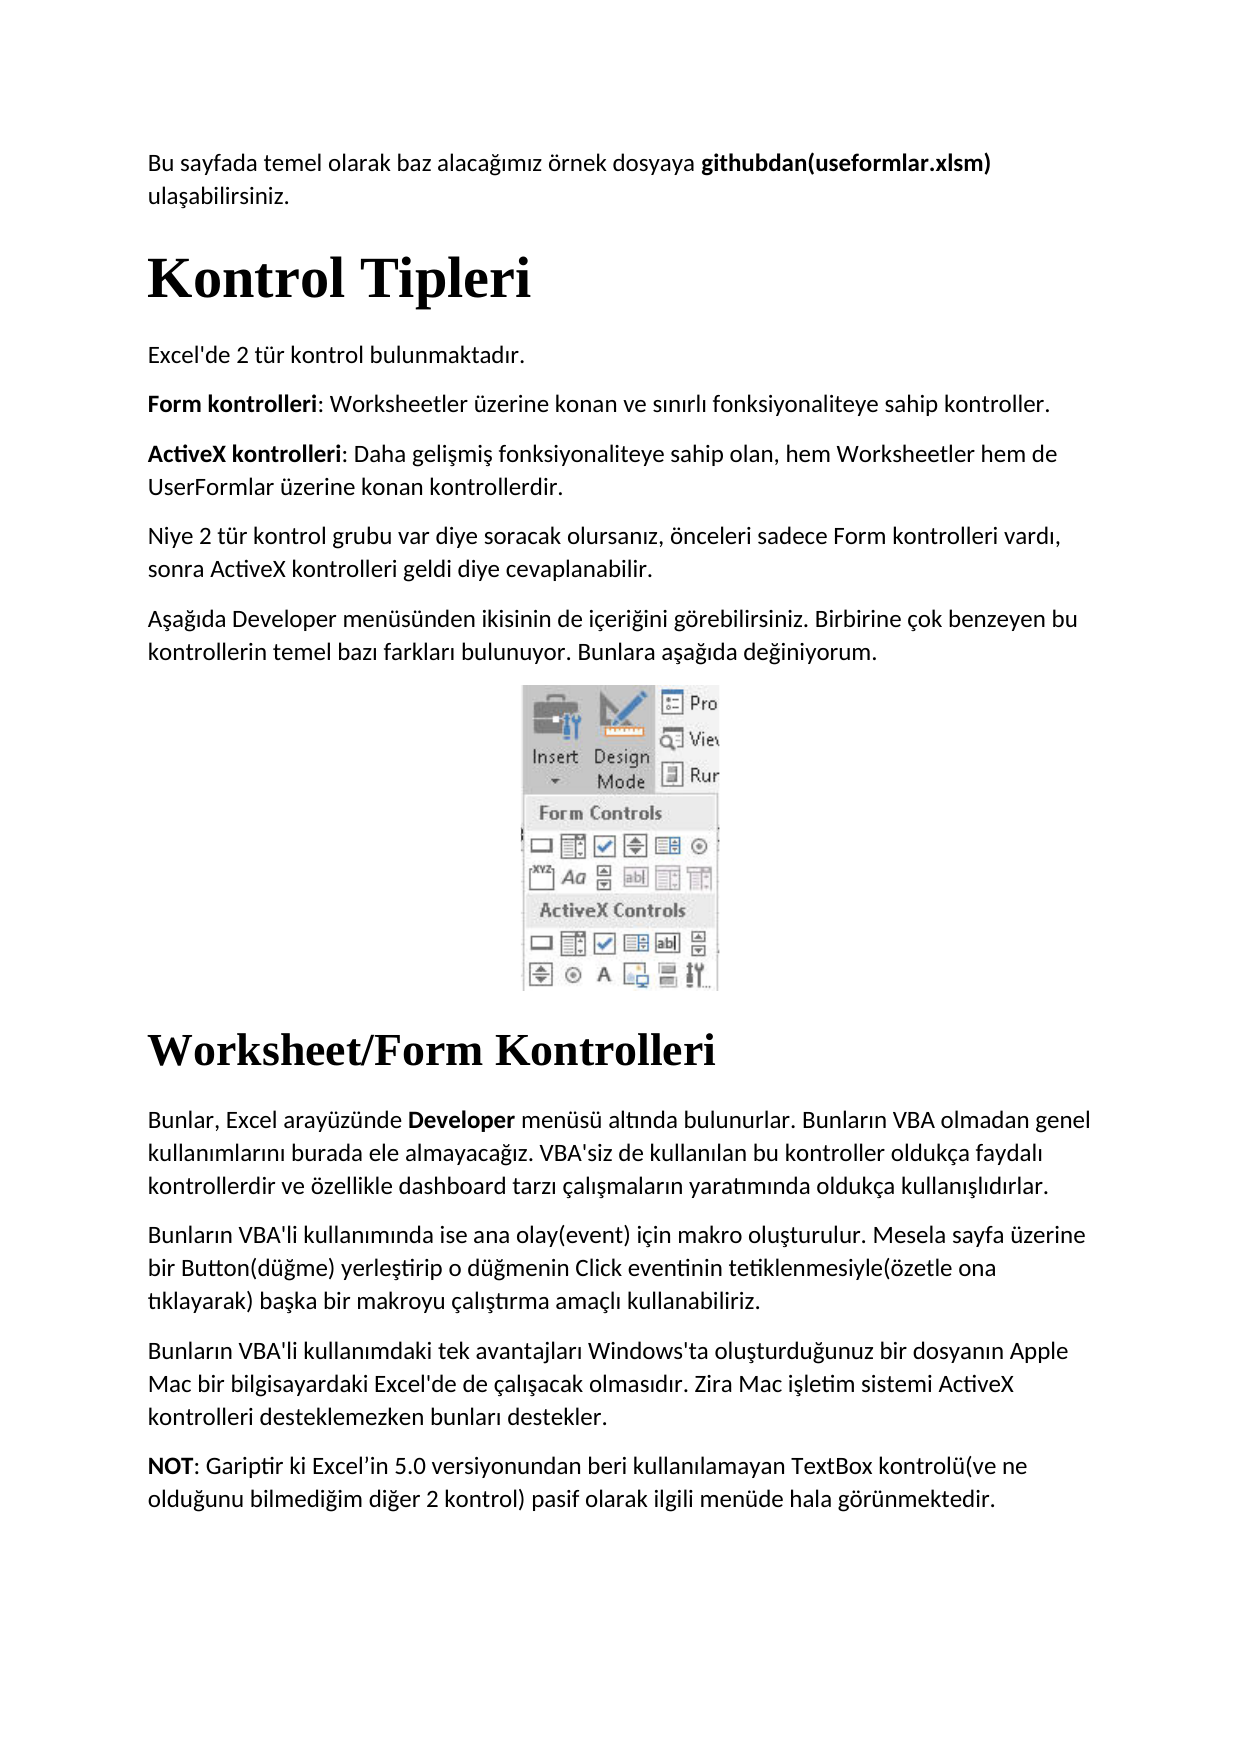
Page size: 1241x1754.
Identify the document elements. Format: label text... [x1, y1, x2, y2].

text Niye 2 tür kontrol grubu var diye soracak olursanız, önceleri sadece Form kontrolleri vardı, sonra ActiveX kontrolleri geldi diye cevaplanabilir. [148, 521, 1093, 584]
text NOT: Gariptir ki Excel’in 5.0 versiyonundan beri kullanılamayan TextBox kontrolü(ve ne olduğunu bilmediğim diğer 2 kontrol) pasif olarak ilgili menüde hala görünmektedir. [148, 1450, 1093, 1514]
text Bunların VBA'li kullanımdaki tek avantajları Windows'ta oluşturduğunuz bir dosyanın Apple Mac bir bilgisayardaki Excel'de de çalışacak olmasıdır. Zira Mac işletim sistemi ActiveX kontrolleri desteklemezken bunları destekler. [148, 1335, 1093, 1431]
text Form kontrolleri: Worksheetler üzerine konan ve sınırlı fonksiyonaliteye sahip kontroller. [148, 388, 1093, 419]
text Aşağıda Developer menüsünden ikisinin de içeriğini görebilirsiniz. Birbirine çok benzeyen bu kontrollerin temel bazı farkları bulunuyor. Bunlara aşağıda değiniyorum. [148, 603, 1093, 666]
text Excel'de 2 tür kontrol bulunmaktadır. [148, 339, 1093, 369]
text Bunlar, Excel arayüzünde Developer menüsü altında bulunurlar. Bunların VBA olmadan genel kullanımlarını burada ele almayacağız. VBA'siz de kullanılan bu kontroller oldukça faydalı kontrollerdir ve özellikle dashboard tarzı çalışmaların yaratımında oldukça kullanışlıdırlar. [148, 1104, 1093, 1200]
text ActiveX kontrolleri: Daha gelişmiş fonksiyonaliteye sahip olan, hem Worksheetler hem de UserFormlar üzerine konan kontrollerdir. [148, 438, 1093, 501]
text Bunların VBA'li kullanımında ise ana olay(event) için makro oluşturulur. Mesela sayfa üzerine bir Button(düğme) yerleştirip o düğmenin Click eventinin tetiklenmesiyle(özetle ona tıklayarak) başka bir makroyu çalıştırma amaçlı kullanabiliriz. [148, 1219, 1093, 1316]
subtitle Kontrol Tipleri [148, 243, 1093, 310]
subtitle Worksheet/Form Kontrolleri [148, 1022, 1093, 1075]
text Bu sayfada temel olarak baz alacağımız örnek dosyaya githubdan(useformlar.xlsm) ulaşabilirsiniz. [148, 148, 1093, 211]
picture [520, 685, 720, 991]
